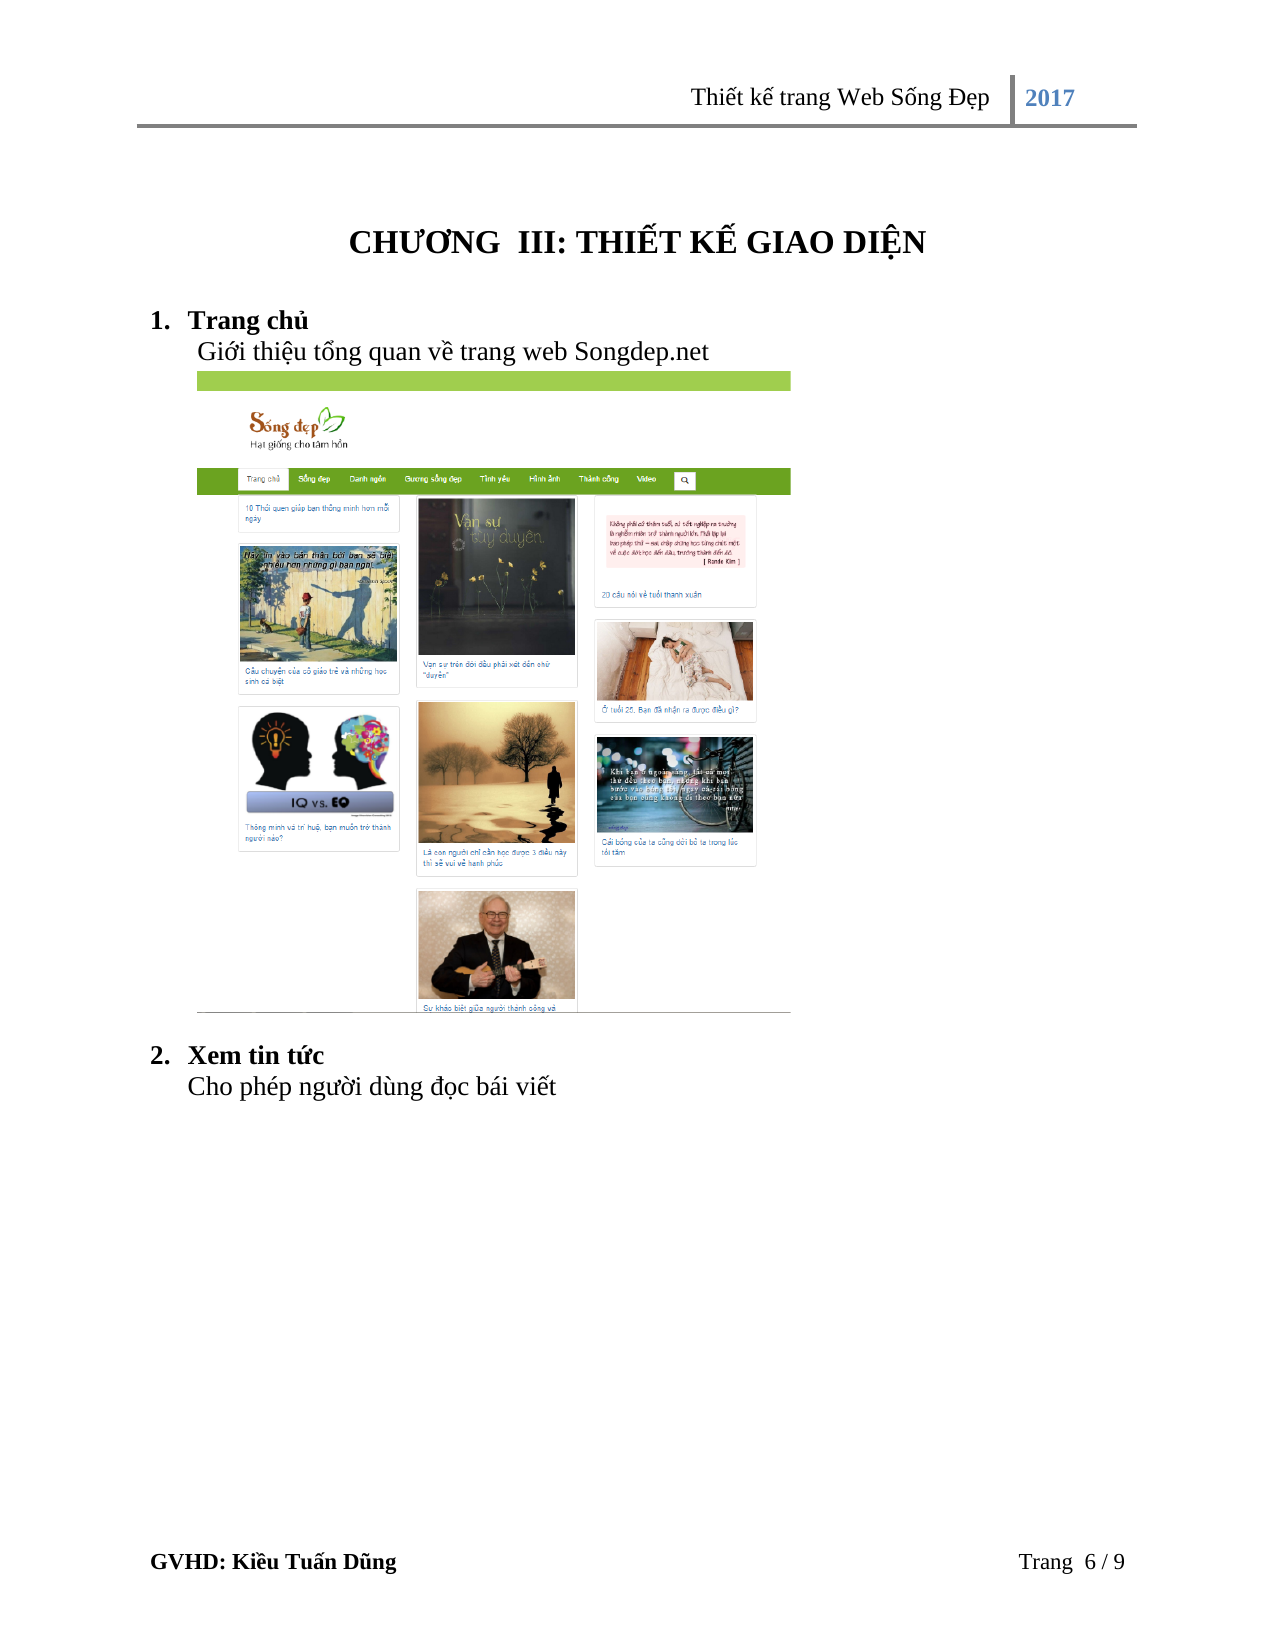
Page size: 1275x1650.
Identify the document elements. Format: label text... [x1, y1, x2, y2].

subtitle CHƯƠNG III: THIẾT KẾ GIAO DIỆN [348, 222, 1150, 260]
text Cho phép người dùng đọc bái viết [123, 1070, 1150, 1101]
subtitle Trang chủ [150, 304, 1150, 335]
text Giới thiệu tổng quan về trang web Songdep.net [197, 335, 1137, 366]
subtitle Xem tin tức [150, 1039, 1150, 1070]
picture [197, 371, 791, 1013]
